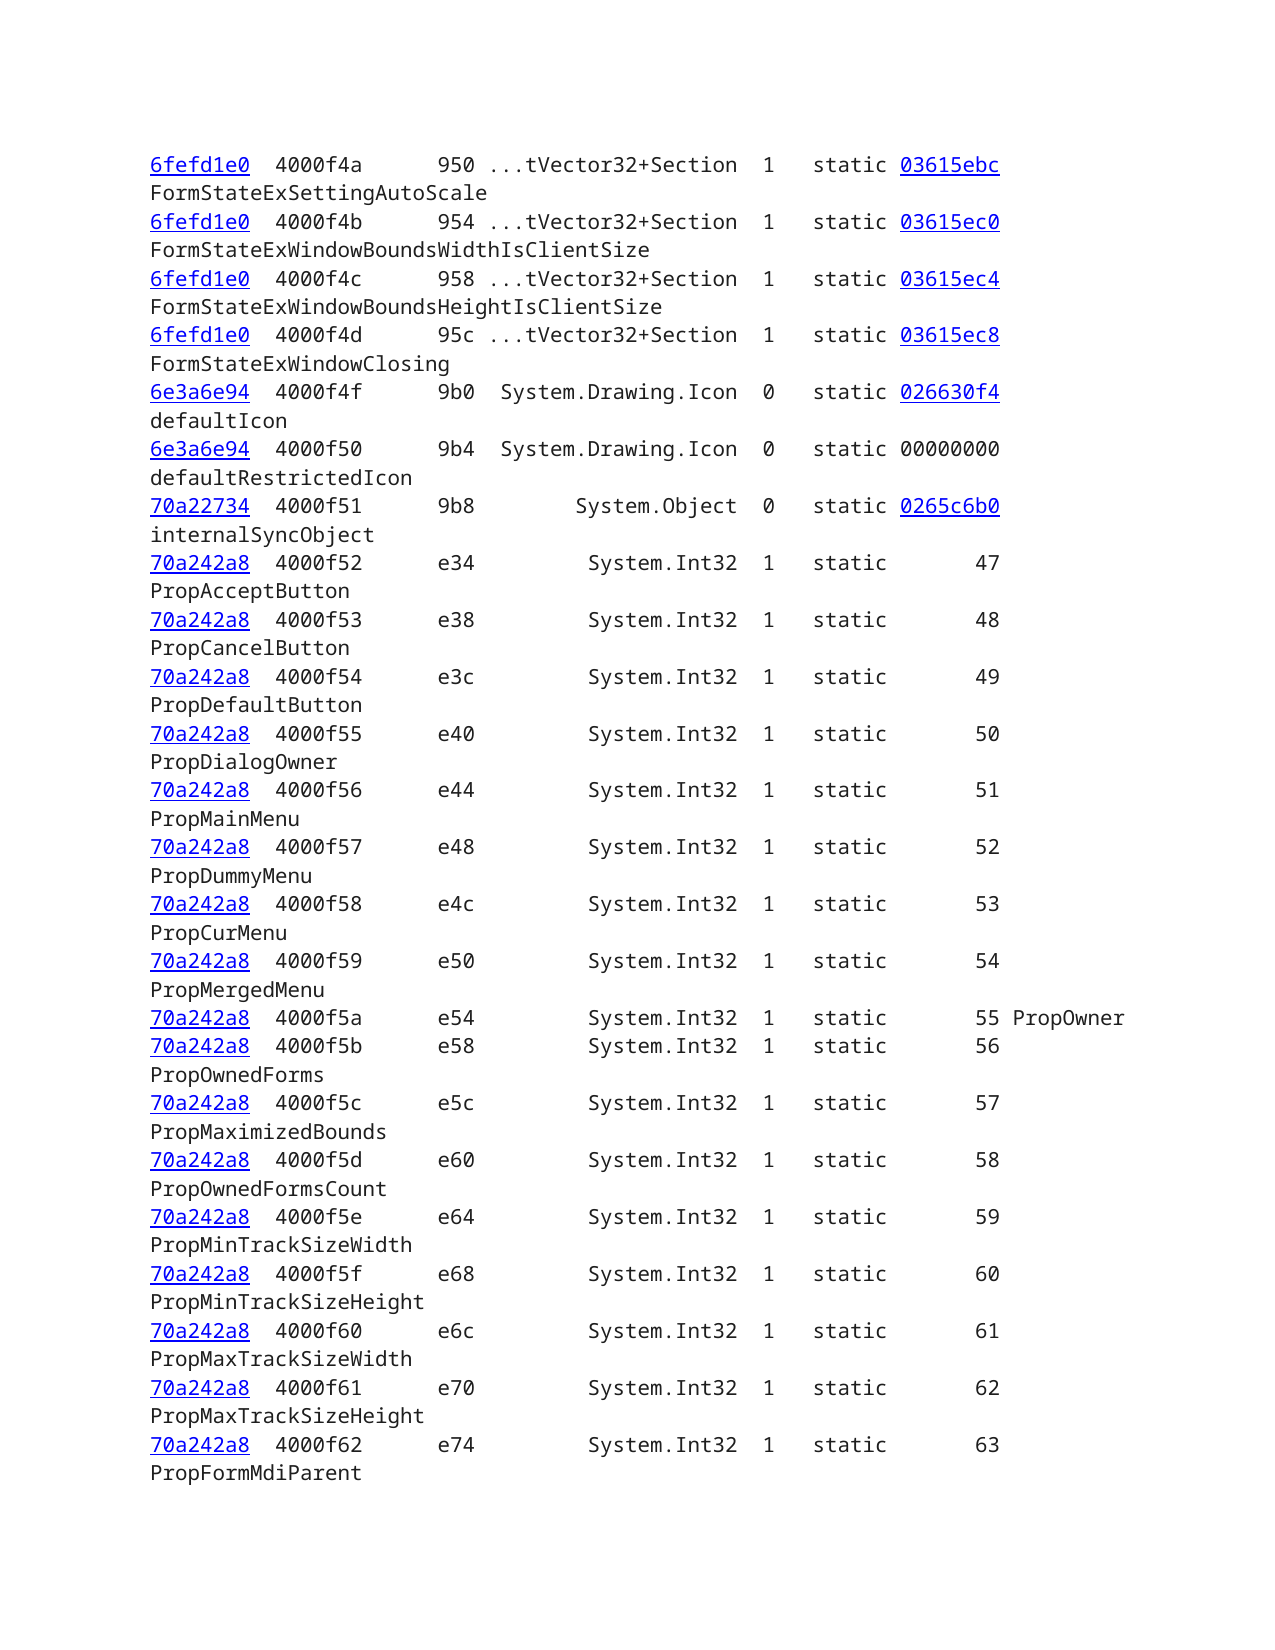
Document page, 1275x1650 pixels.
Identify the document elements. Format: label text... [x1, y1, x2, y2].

text 70a242a8 4000f5c e5c System.Int32 1 static 57 PropMaximizedBounds [150, 1088, 1125, 1145]
text 70a242a8 4000f57 e48 System.Int32 1 static 52 PropDummyMenu [150, 832, 1125, 889]
text 70a242a8 4000f59 e50 System.Int32 1 static 54 PropMergedMenu [325, 946, 1125, 1003]
text 70a242a8 4000f61 e70 System.Int32 1 static 62 PropMaxTrackSizeHeight [425, 1373, 1125, 1430]
text 70a242a8 4000f55 e40 System.Int32 1 static 50 PropDialogOwner [337, 719, 1125, 776]
text 6fefd1e0 4000f4a 950 ...tVector32+Section 1 static 03615ebc FormStateExSettingAutoScale [150, 150, 1125, 207]
text 70a22734 4000f51 9b8 System.Object 0 static 0265c6b0 internalSyncObject [375, 491, 1125, 548]
text 6fefd1e0 4000f4c 958 ...tVector32+Section 1 static 03615ec4 FormStateExWindowBoundsHeightIsClientSize [662, 264, 1125, 321]
text 70a242a8 4000f5e e64 System.Int32 1 static 59 PropMinTrackSizeWidth [412, 1202, 1125, 1259]
text 70a242a8 4000f5f e68 System.Int32 1 static 60 PropMinTrackSizeHeight [150, 1259, 1125, 1316]
text 70a242a8 4000f60 e6c System.Int32 1 static 61 PropMaxTrackSizeWidth [412, 1316, 1125, 1373]
text 6e3a6e94 4000f50 9b4 System.Drawing.Icon 0 static 00000000 defaultRestrictedIcon [412, 434, 1125, 491]
text 70a242a8 4000f52 e34 System.Int32 1 static 47 PropAcceptButton [350, 548, 1125, 605]
text 70a242a8 4000f62 e74 System.Int32 1 static 63 PropFormMdiParent [362, 1430, 1125, 1487]
text 70a242a8 4000f5b e58 System.Int32 1 static 56 PropOwnedForms [325, 1032, 1125, 1088]
text 70a242a8 4000f58 e4c System.Int32 1 static 53 PropCurMenu [287, 889, 1125, 946]
text 6fefd1e0 4000f4b 954 ...tVector32+Section 1 static 03615ec0 FormStateExWindowBoundsWidthIsClientSize [650, 207, 1125, 264]
text 70a242a8 4000f53 e38 System.Int32 1 static 48 PropCancelButton [150, 605, 1125, 662]
text 70a242a8 4000f5d e60 System.Int32 1 static 58 PropOwnedFormsCount [387, 1145, 1125, 1202]
text 70a242a8 4000f54 e3c System.Int32 1 static 49 PropDefaultButton [362, 662, 1125, 719]
text 70a242a8 4000f56 e44 System.Int32 1 static 51 PropMainMenu [300, 776, 1125, 832]
text 6e3a6e94 4000f4f 9b0 System.Drawing.Icon 0 static 026630f4 defaultIcon [150, 377, 1125, 434]
text 6fefd1e0 4000f4d 95c ...tVector32+Section 1 static 03615ec8 FormStateExWindowClosing [450, 321, 1125, 377]
